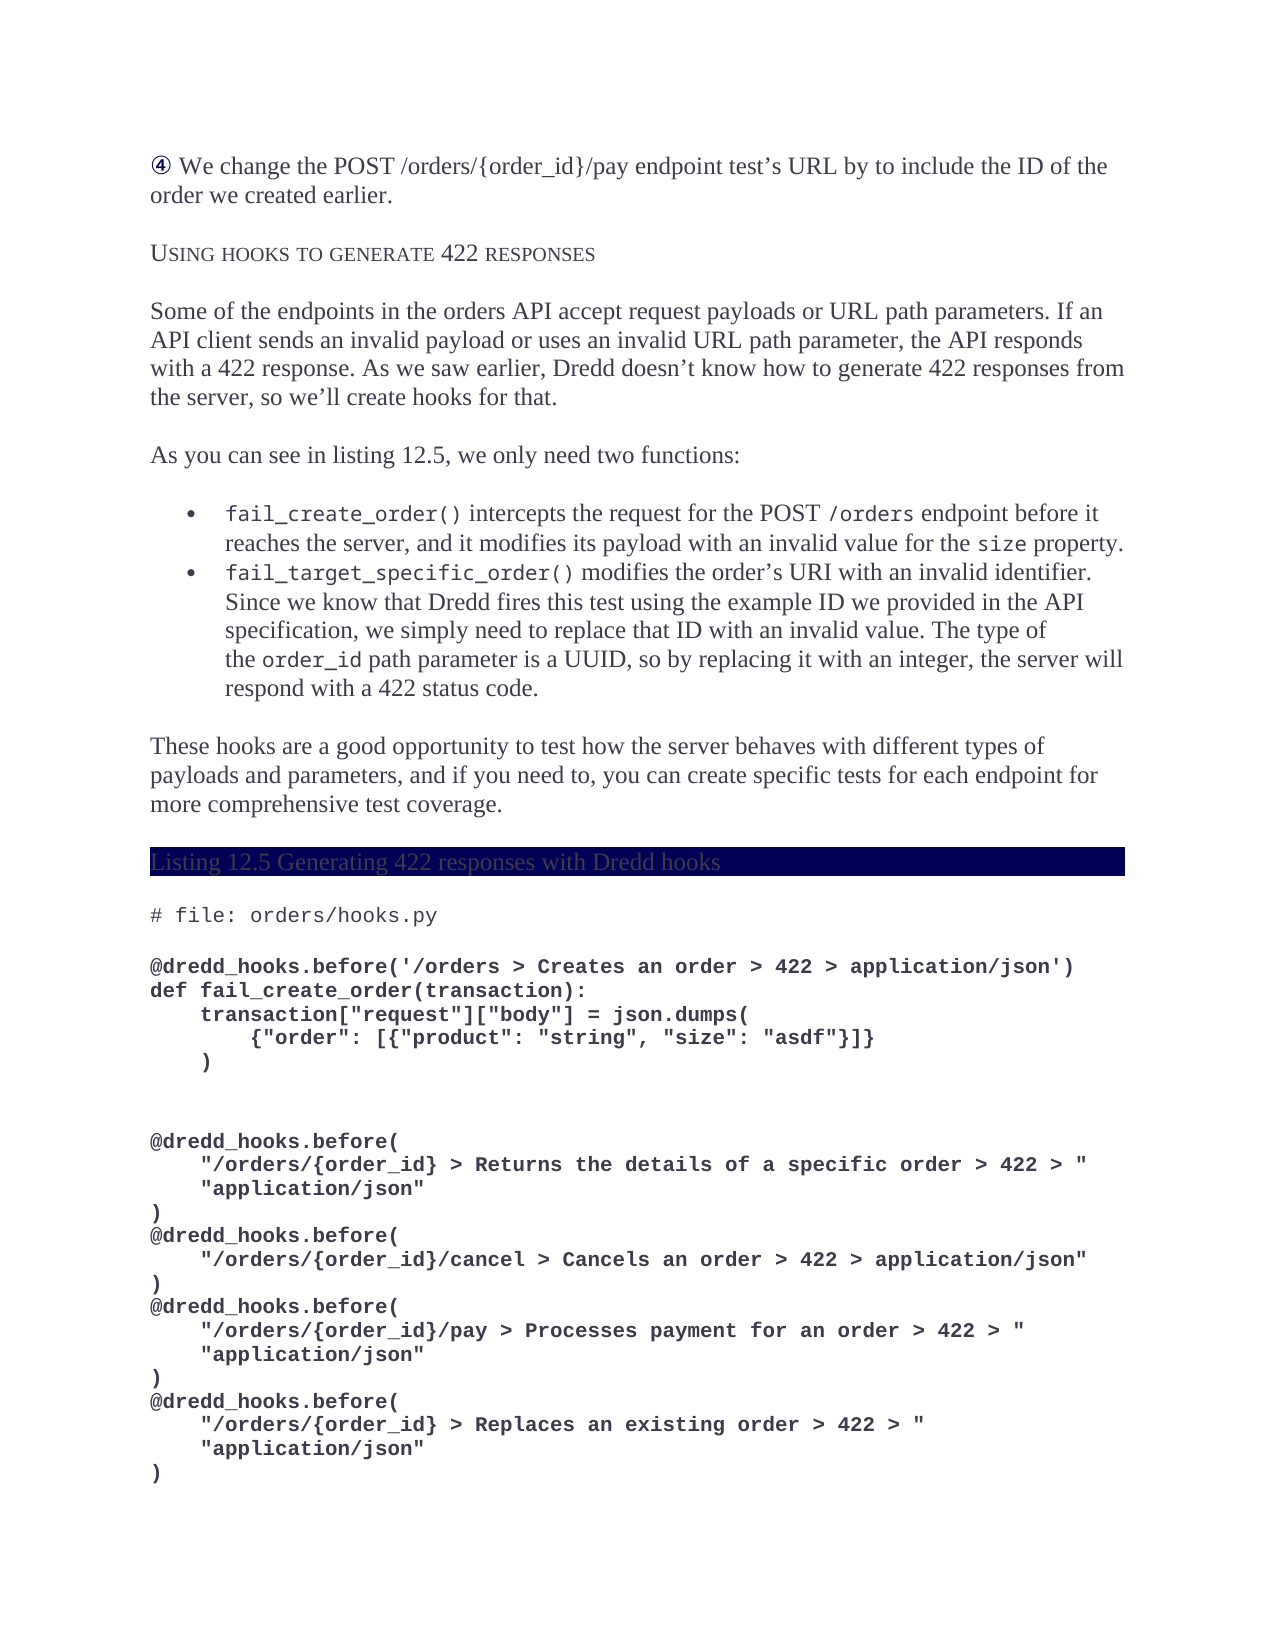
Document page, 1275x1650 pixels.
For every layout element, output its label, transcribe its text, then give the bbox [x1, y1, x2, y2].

text ) [150, 1202, 1125, 1225]
text These hooks are a good opportunity to test how the server behaves with different types of payloads and parameters, and if you need to, you can create specific tests for each endpoint for more comprehensive test coverage. [150, 731, 1125, 818]
text "/orders/{order_id} > Returns the details of a specific order > 422 > " [150, 1154, 1125, 1178]
text "application/json" [150, 1343, 1125, 1367]
text Listing 12.5 Generating 422 responses with Dredd hooks [150, 847, 1125, 876]
text @dredd_hooks.before( [150, 1296, 1125, 1320]
text Some of the endpoints in the orders API accept request payloads or URL path parameters. If an API client sends an invalid payload or uses an invalid URL path parameter, the API responds with a 422 response. As we saw earlier, Dredd doesn’t know how to generate 422 responses from the server, so we’ll create hooks for that. [150, 296, 1125, 411]
list fail_create_order() intercepts the request for the POST /orders endpoint before it reaches the server, and it modifies its payload with an invalid value for the size property. [187, 498, 1125, 557]
text ) [150, 1273, 1125, 1296]
text "/orders/{order_id}/cancel > Cancels an order > 422 > application/json" [150, 1249, 1125, 1273]
text ) [150, 1051, 1125, 1075]
text # file: orders/hooks.py [150, 905, 1125, 928]
text "/orders/{order_id} > Replaces an existing order > 422 > " [150, 1414, 1125, 1438]
text As you can see in listing 12.5, we only need two functions: [150, 440, 1125, 469]
text ) [150, 1462, 1125, 1485]
text @dredd_hooks.before('/orders > Creates an order > 422 > application/json') [150, 956, 1125, 980]
text Using hooks to generate 422 responses [150, 238, 1125, 267]
list fail_target_specific_order() modifies the order’s URI with an invalid identifier. Since we know that Dredd fires this test using the example ID we provided in the API specification, we simply need to replace that ID with an invalid value. The type of the order_id path parameter is a UUID, so by replacing it with an integer, the server will respond with a 422 status code. [187, 557, 1125, 702]
text @dredd_hooks.before( [150, 1225, 1125, 1249]
text {"order": [{"product": "string", "size": "asdf"}]} [150, 1027, 1125, 1051]
text @dredd_hooks.before( [150, 1131, 1125, 1154]
text def fail_create_order(transaction): [150, 980, 1125, 1004]
text @dredd_hooks.before( [150, 1391, 1125, 1414]
text ④ We change the POST /orders/{order_id}/pay endpoint test’s URL by to include the ID of the order we created earlier. [150, 150, 1125, 209]
text transaction["request"]["body"] = json.dumps( [150, 1004, 1125, 1027]
text "application/json" [150, 1178, 1125, 1202]
text "application/json" [150, 1438, 1125, 1462]
text ) [150, 1367, 1125, 1391]
text "/orders/{order_id}/pay > Processes payment for an order > 422 > " [150, 1320, 1125, 1343]
